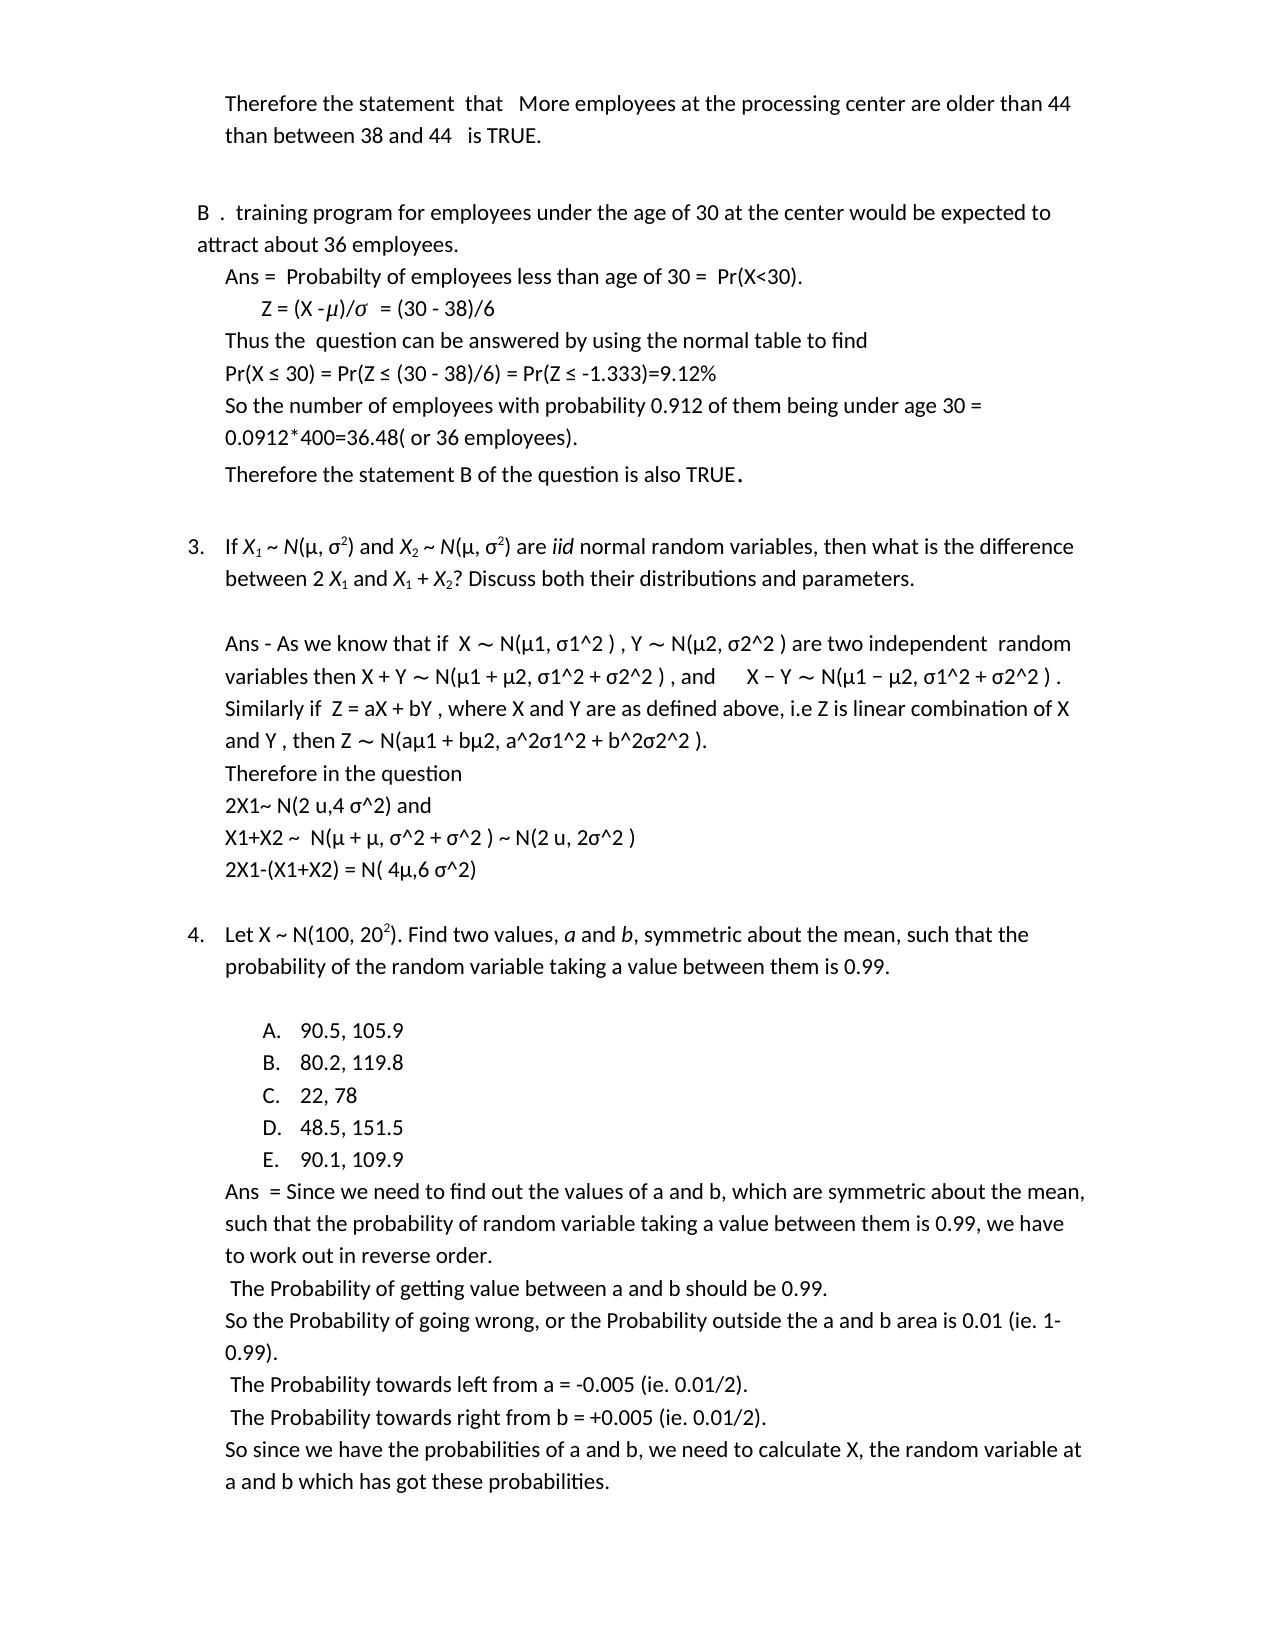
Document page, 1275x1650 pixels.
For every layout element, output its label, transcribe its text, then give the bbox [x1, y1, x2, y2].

list 48.5, 151.5 [262, 1113, 1087, 1141]
list 90.1, 109.9 [262, 1145, 1087, 1173]
list 22, 78 [262, 1081, 1087, 1109]
text The Probability towards right from b = +0.005 (ie. 0.01/2). [225, 1403, 1087, 1431]
text Therefore the statement that More employees at the processing center are older than 44 than between 38 and 44 is TRUE. [225, 89, 1087, 149]
text Ans = Since we need to find out the values of a and b, which are symmetric about the mean, such that the probability of random variable taking a value between them is 0.99, we have to work out in reverse order. [225, 1177, 1087, 1270]
text Therefore in the question [225, 759, 1087, 787]
text Thus the question can be answered by using the normal table to find [225, 326, 1087, 354]
text The Probability towards left from a = -0.005 (ie. 0.01/2). [225, 1370, 1087, 1398]
list If X1 ~ N(μ, σ2) and X2 ~ N(μ, σ2) are iid normal random variables, then what is the difference between 2 X1 and X1 + X2? Discuss both their distributions and parameters. [187, 532, 1087, 592]
text The Probability of getting value between a and b should be 0.99. [225, 1274, 1087, 1302]
text B . training program for employees under the age of 30 at the center would be expected to attract about 36 employees. [197, 198, 1087, 258]
text Ans - As we know that if X ∼ N(µ1, σ1^2 ) , Y ∼ N(µ2, σ2^2 ) are two independent random variables then X + Y ∼ N(µ1 + µ2, σ1^2 + σ2^2 ) , and X − Y ∼ N(µ1 − µ2, σ1^2 + σ2^2 ) . [225, 629, 1087, 690]
text 2X1~ N(2 u,4 σ^2) and [225, 791, 1087, 819]
list 90.5, 105.9 [262, 1016, 1087, 1044]
text So the Probability of going wrong, or the Probability outside the a and b area is 0.01 (ie. 1-0.99). [225, 1306, 1087, 1366]
list 80.2, 119.8 [262, 1048, 1087, 1077]
text Similarly if Z = aX + bY , where X and Y are as defined above, i.e Z is linear combination of X and Y , then Z ∼ N(aµ1 + bµ2, a^2σ1^2 + b^2σ2^2 ). [225, 694, 1087, 755]
text So since we have the probabilities of a and b, we need to calculate X, the random variable at a and b which has got these probabilities. [225, 1435, 1087, 1495]
text 2X1-(X1+X2) = N( 4µ,6 σ^2) [225, 855, 1087, 883]
text X1+X2 ~ N(µ + µ, σ^2 + σ^2 ) ~ N(2 u, 2σ^2 ) [225, 823, 1087, 851]
text Therefore the statement B of the question is also TRUE. [225, 455, 1087, 489]
text So the number of employees with probability 0.912 of them being under age 30 = 0.0912*400=36.48( or 36 employees). [225, 391, 1087, 451]
text Ans = Probabilty of employees less than age of 30 = Pr(X<30). [225, 262, 1087, 290]
text Pr(X ≤ 30) = Pr(Z ≤ (30 - 38)/6) = Pr(Z ≤ -1.333)=9.12% [225, 359, 1087, 387]
text Z = (X -)/ = (30 - 38)/6 [225, 294, 1087, 322]
list Let X ~ N(100, 202). Find two values, a and b, symmetric about the mean, such that the probability of the random variable taking a value between them is 0.99. [187, 920, 1087, 980]
